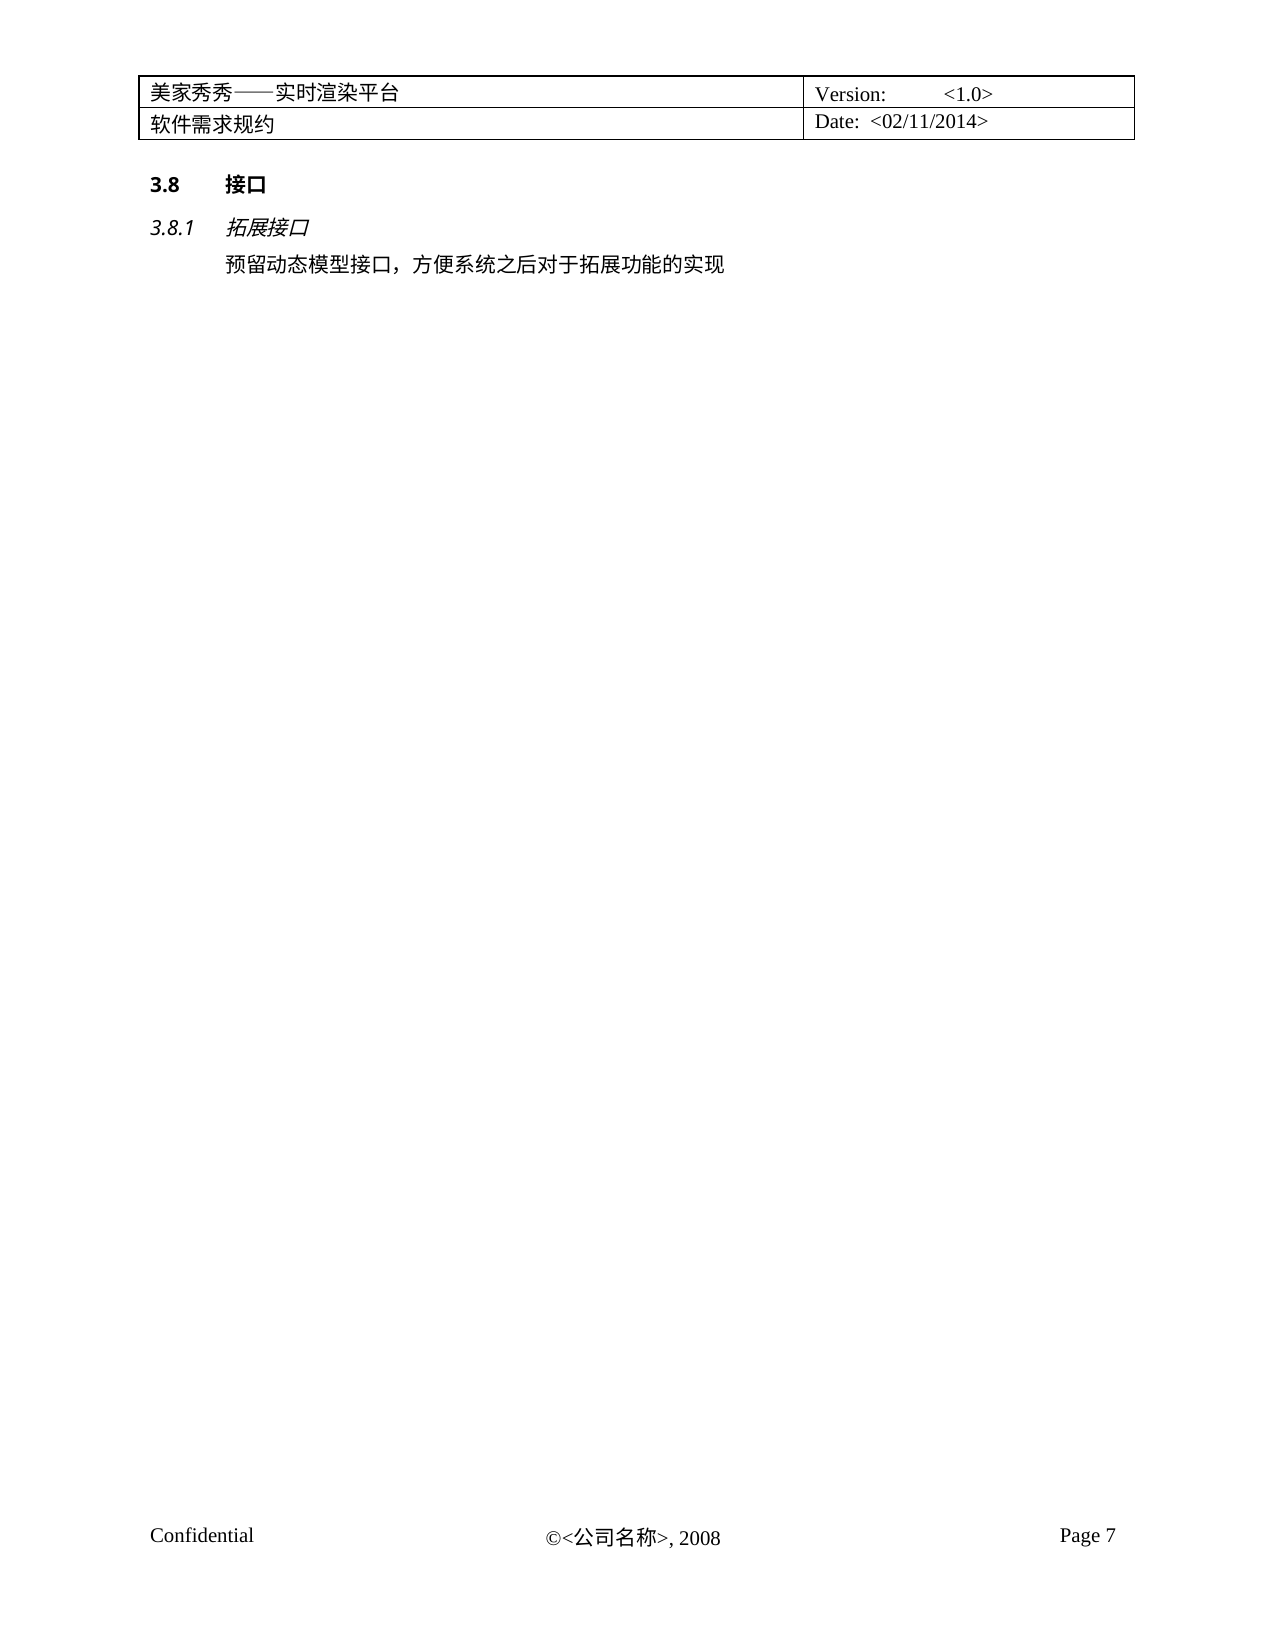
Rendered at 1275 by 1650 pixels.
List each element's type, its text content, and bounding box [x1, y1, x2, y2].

subtitle 拓展接口 [150, 211, 1125, 242]
text 预留动态模型接口，方便系统之后对于拓展功能的实现 [225, 248, 1125, 278]
subtitle 接口 [150, 168, 1125, 199]
